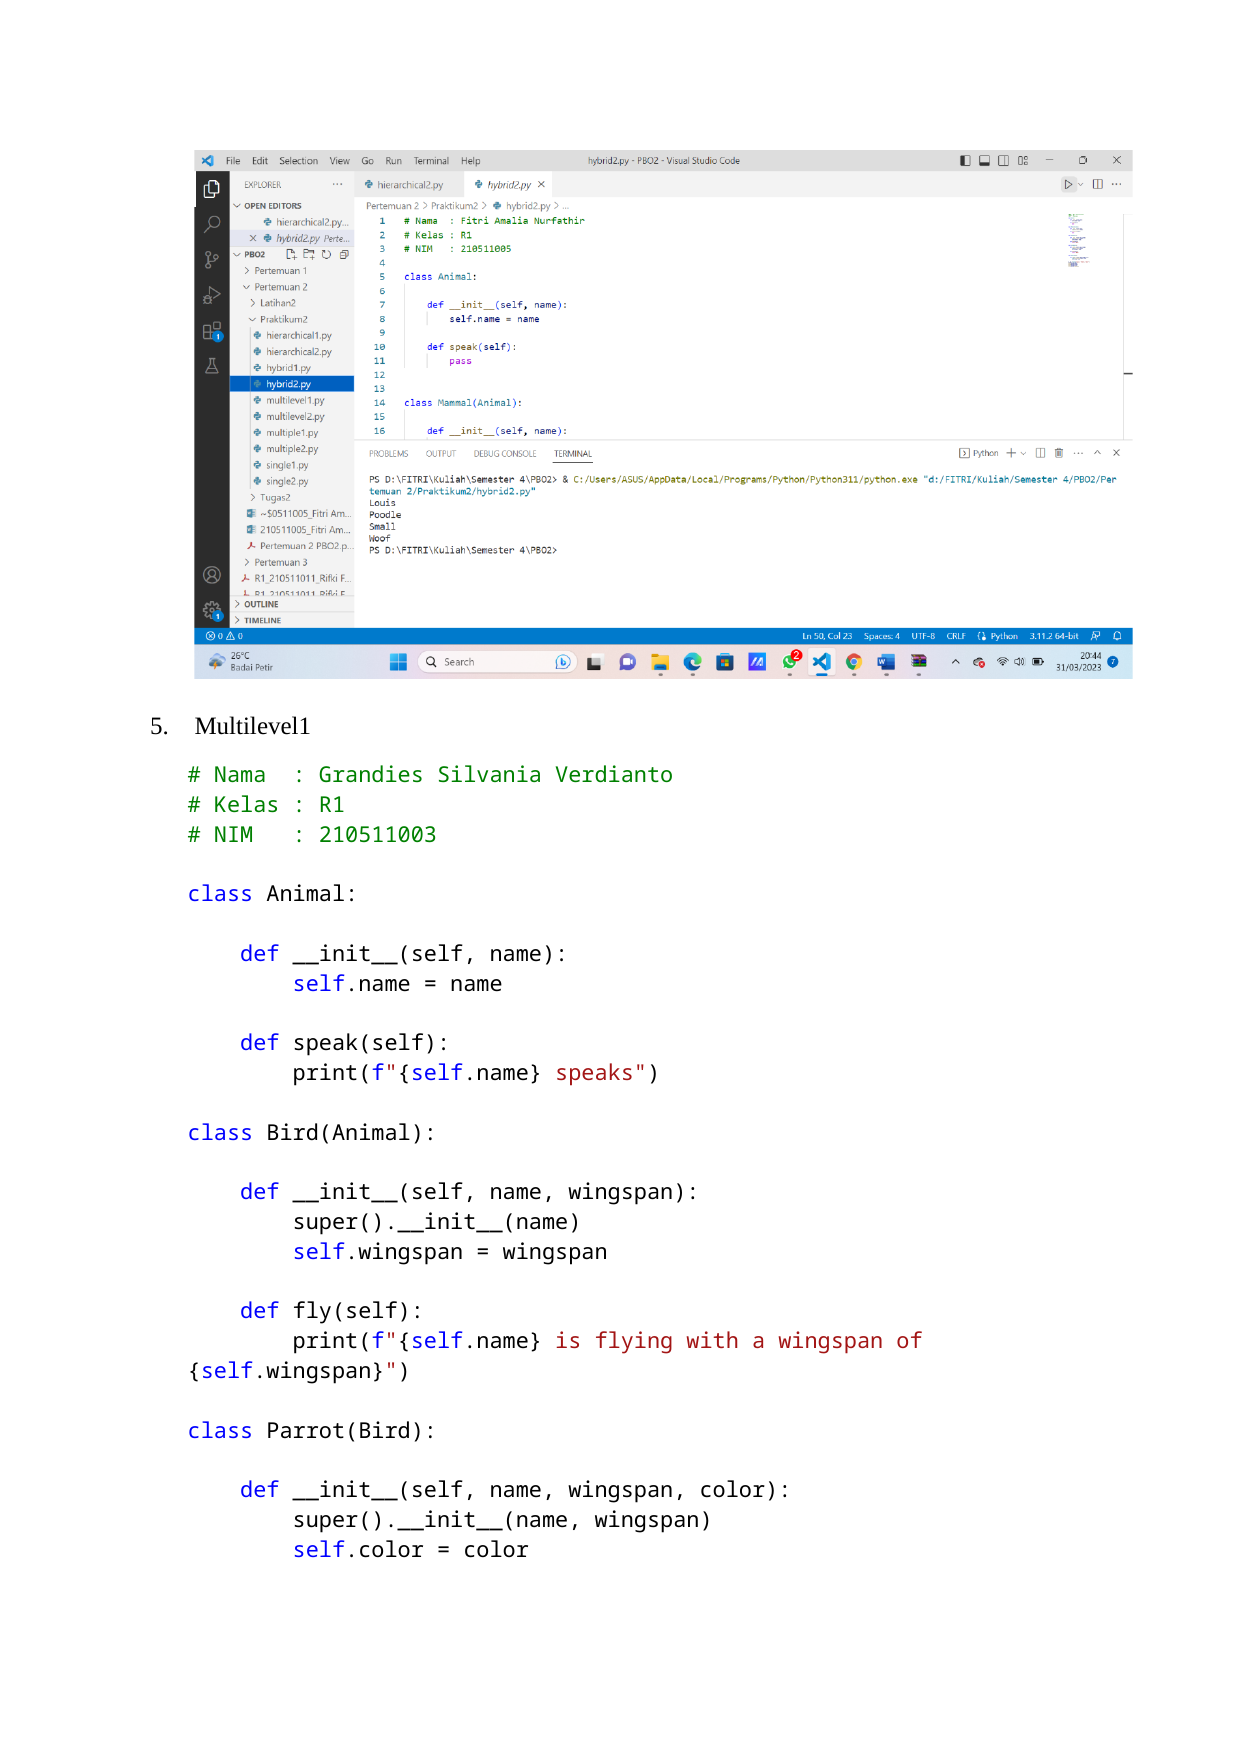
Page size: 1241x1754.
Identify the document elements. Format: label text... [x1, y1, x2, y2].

text # Nama : Grandies Silvania Verdianto [187, 759, 1090, 789]
text class Animal: [187, 878, 1090, 908]
picture [194, 150, 1133, 679]
text self.wingspan = wingspan [187, 1236, 1090, 1266]
text def speak(self): [187, 1027, 1090, 1057]
text self.name = name [187, 968, 1090, 997]
list Multilevel1 [150, 711, 1090, 740]
text super().__init__(name) [187, 1206, 1090, 1236]
text def __init__(self, name, wingspan, color): [187, 1474, 1090, 1504]
text self.color = color [187, 1534, 1090, 1563]
text super().__init__(name, wingspan) [187, 1504, 1090, 1534]
text class Parrot(Bird): [187, 1414, 1090, 1444]
text print(f"{self.name} is flying with a wingspan of {self.wingspan}") [187, 1325, 1090, 1385]
text class Bird(Animal): [187, 1117, 1090, 1146]
text # Kelas : R1 [187, 789, 1090, 819]
text def fly(self): [187, 1295, 1090, 1325]
text def __init__(self, name, wingspan): [187, 1176, 1090, 1206]
text print(f"{self.name} speaks") [187, 1057, 1090, 1087]
text def __init__(self, name): [187, 938, 1090, 968]
text # NIM : 210511003 [187, 819, 1090, 848]
